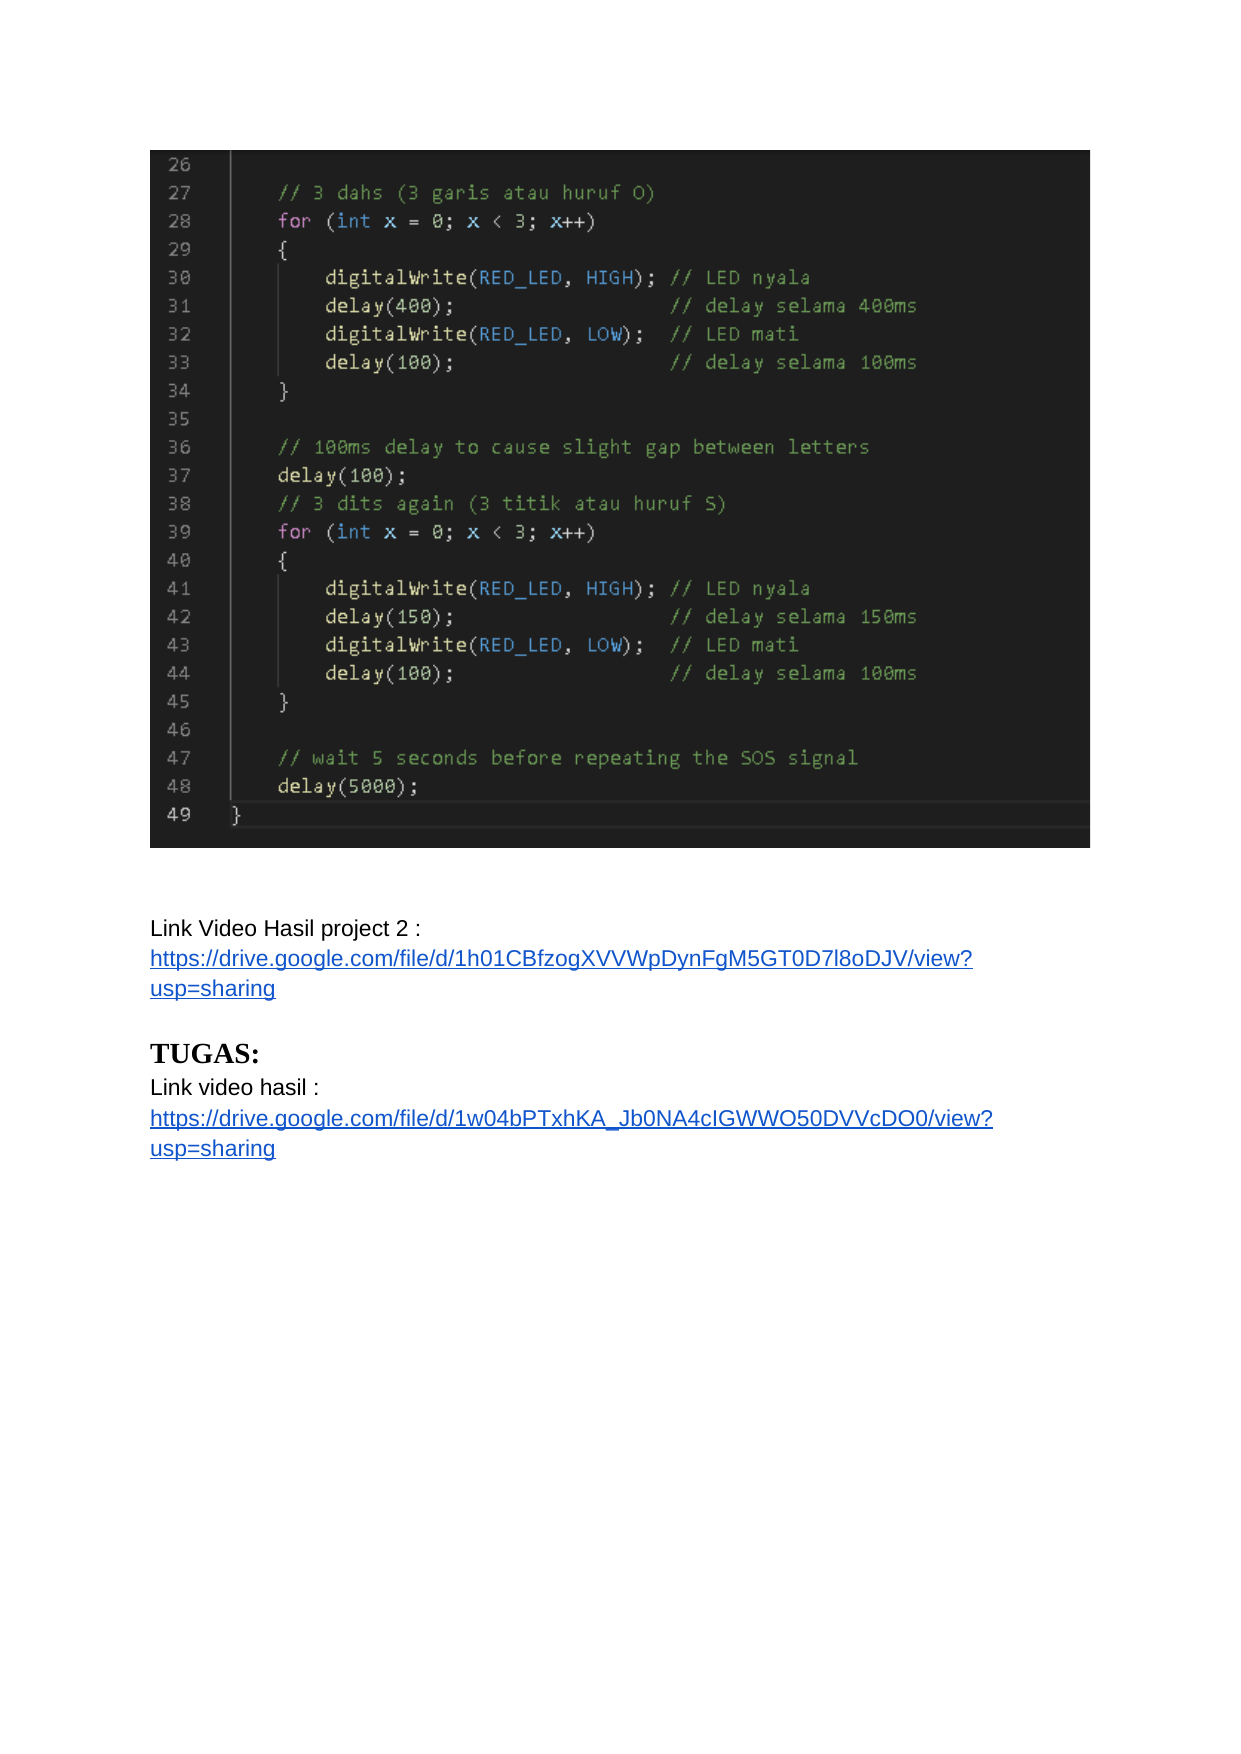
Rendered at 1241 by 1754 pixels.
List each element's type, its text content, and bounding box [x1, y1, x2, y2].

text Link Video Hasil project 2 : https://drive.google.com/file/d/1h01CBfzogXVVWpDynFgM5GT0D7l8oDJV/view?usp=sharing [150, 915, 1090, 1002]
text TUGAS: [150, 1036, 1090, 1069]
picture [150, 150, 1091, 848]
text Link video hasil : https://drive.google.com/file/d/1w04bPTxhKA_Jb0NA4cIGWWO50DVVcDO0/view?usp=sharing [150, 1074, 1090, 1161]
